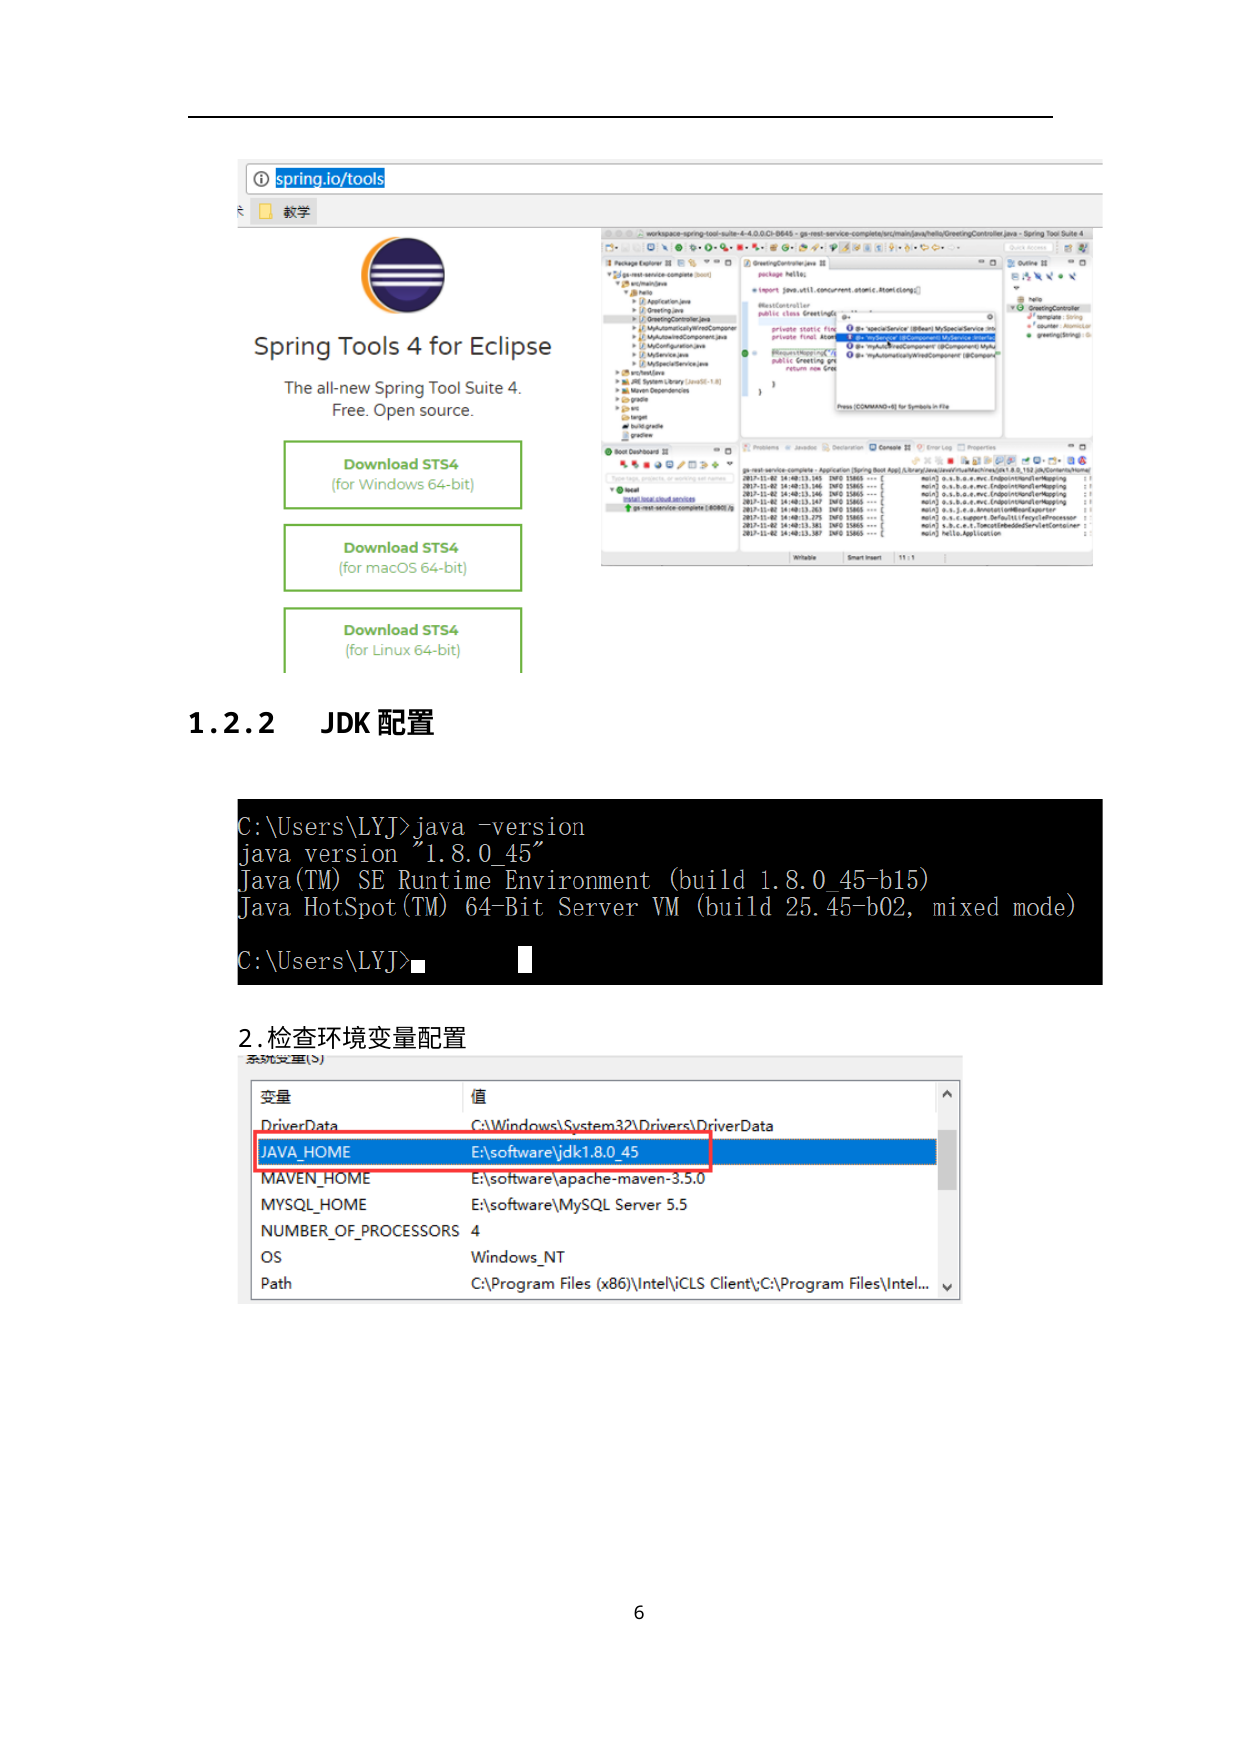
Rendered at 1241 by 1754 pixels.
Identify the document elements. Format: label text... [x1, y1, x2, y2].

text 2.检查环境变量配置 [187, 1019, 1053, 1055]
picture [237, 1055, 963, 1304]
subtitle JDK配置 [187, 699, 1053, 742]
picture [237, 799, 1103, 985]
picture [237, 159, 1103, 673]
